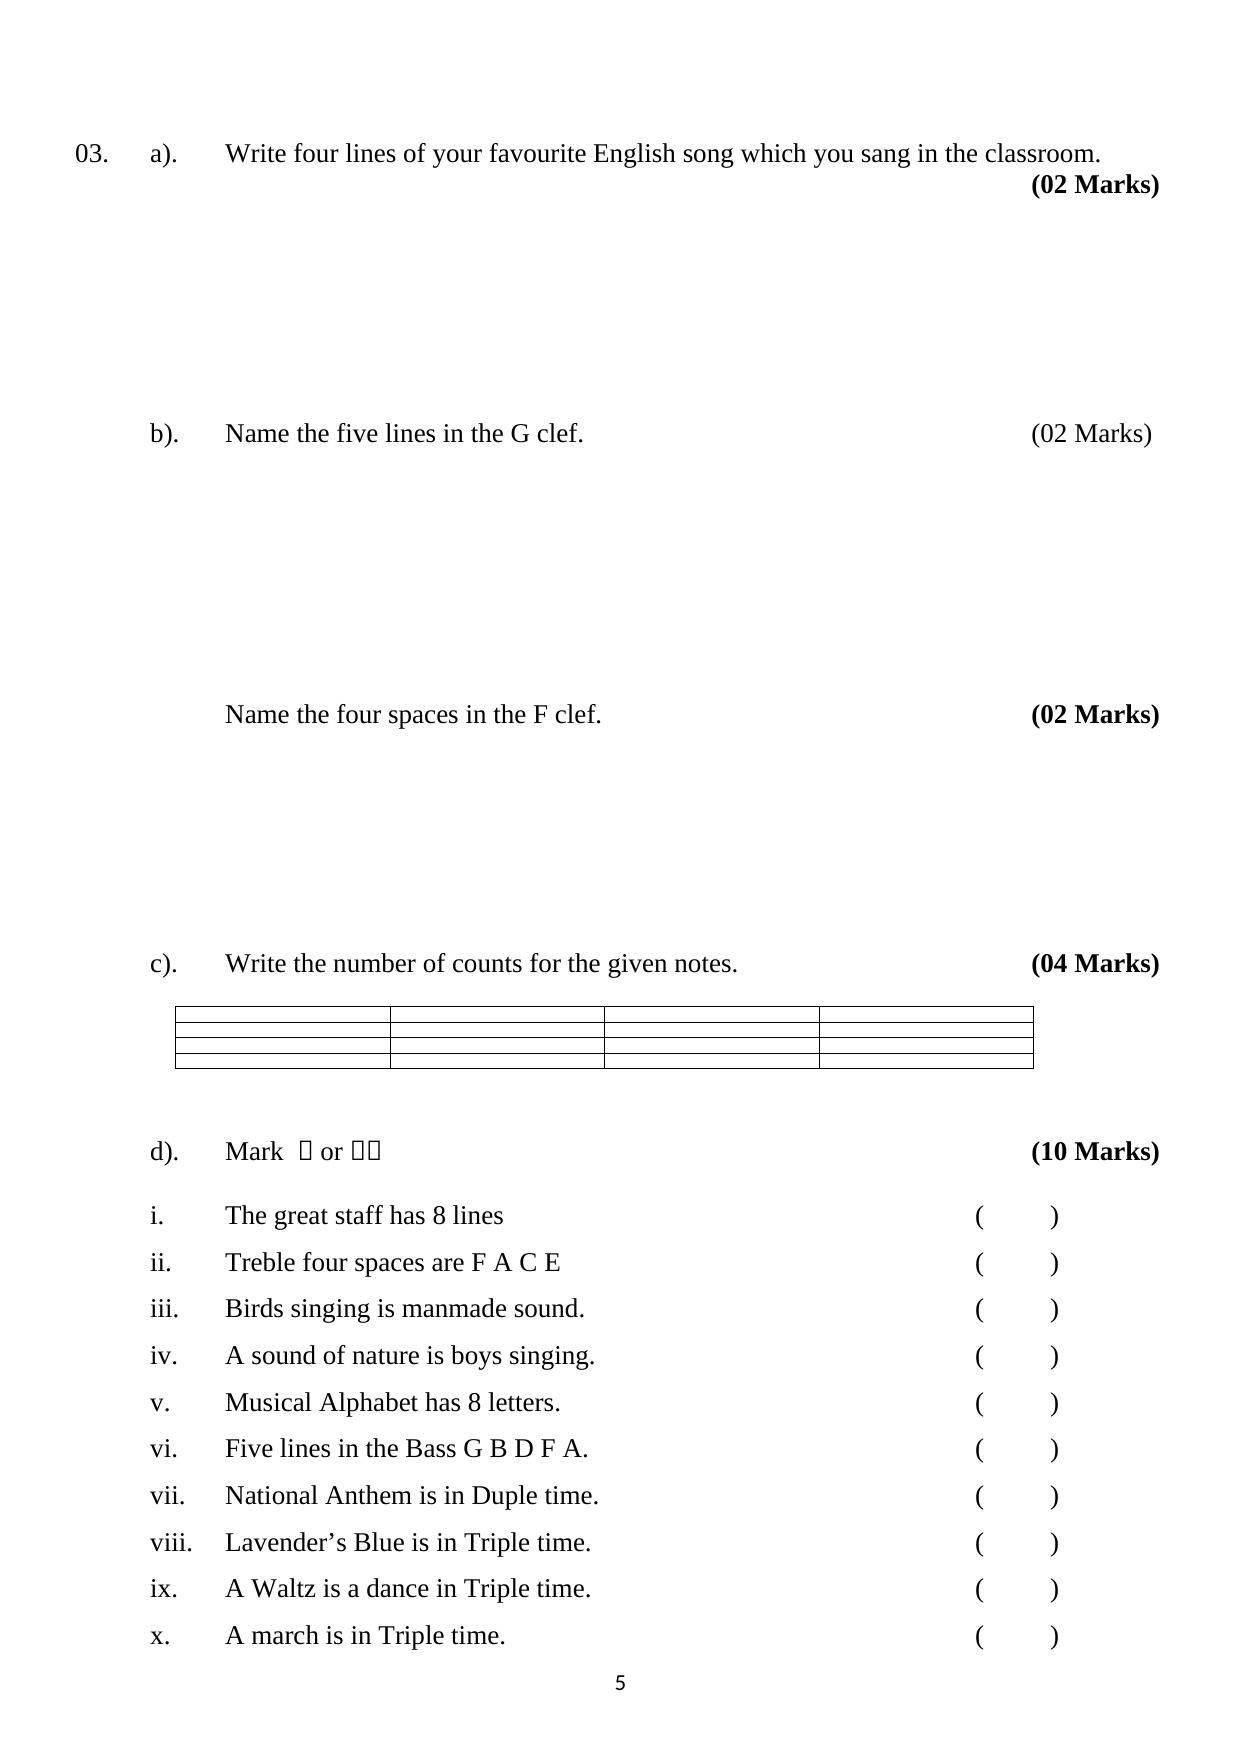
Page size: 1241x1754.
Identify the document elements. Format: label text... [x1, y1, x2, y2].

text v. Musical Alphabet has 8 letters. ( ) [75, 1386, 1165, 1417]
text iii. Birds singing is manmade sound. ( ) [75, 1293, 1165, 1324]
text ix. A Waltz is a dance in Triple time. ( ) [75, 1573, 1165, 1604]
text Name the four spaces in the F clef. (02 Marks) [75, 698, 1165, 729]
table_cell [176, 1038, 390, 1052]
text b). Name the five lines in the G clef. (02 Marks) [75, 418, 1165, 449]
text viii. Lavender’s Blue is in Triple time. ( ) [75, 1526, 1165, 1557]
table_header [605, 1007, 819, 1022]
table_cell [391, 1023, 604, 1037]
text 03. a). Write four lines of your favourite English song which you sang in the classroom. [75, 137, 1165, 168]
table_cell [605, 1023, 819, 1037]
table_header [820, 1007, 1033, 1022]
text vii. National Anthem is in Duple time. ( ) [75, 1479, 1165, 1510]
text d). Mark  or  (10 Marks) [75, 1131, 1165, 1168]
text ii. Treble four spaces are F A C E ( ) [75, 1246, 1165, 1277]
text x. A march is in Triple time. ( ) [75, 1619, 1165, 1650]
text iv. A sound of nature is boys singing. ( ) [75, 1339, 1165, 1370]
text c). Write the number of counts for the given notes. (04 Marks) [75, 947, 1165, 978]
table_cell [605, 1038, 819, 1052]
text (02 Marks) [75, 168, 1165, 199]
table_cell [391, 1054, 604, 1068]
table_cell [176, 1054, 390, 1068]
table_header [391, 1007, 604, 1022]
table_cell [820, 1038, 1033, 1052]
table_cell [605, 1054, 819, 1068]
table_header [176, 1007, 390, 1022]
text vi. Five lines in the Bass G B D F A. ( ) [75, 1433, 1165, 1464]
text i. The great staff has 8 lines ( ) [75, 1199, 1165, 1230]
table_cell [820, 1023, 1033, 1037]
table_cell [820, 1054, 1033, 1068]
table_cell [391, 1038, 604, 1052]
table_cell [176, 1023, 390, 1037]
